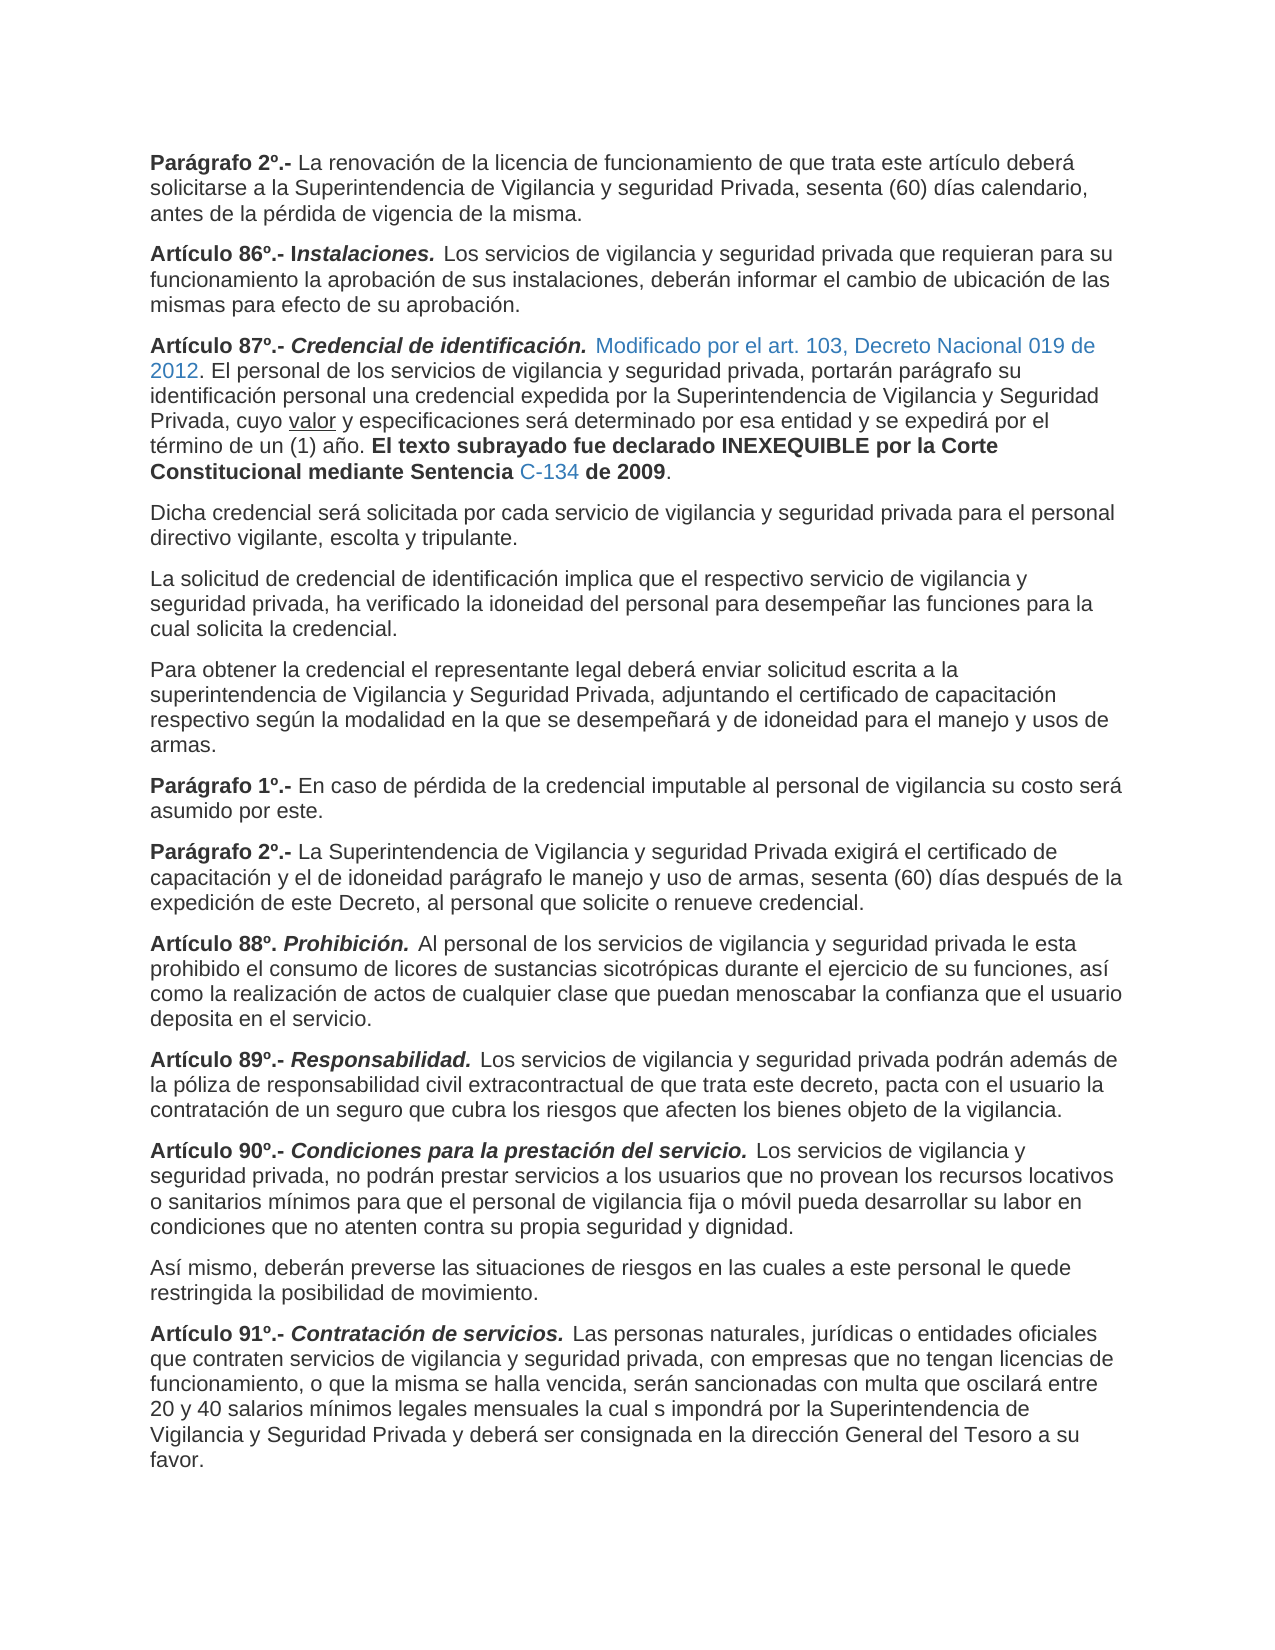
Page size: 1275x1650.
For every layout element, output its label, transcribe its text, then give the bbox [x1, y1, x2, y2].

text La solicitud de credencial de identificación implica que el respectivo servicio de vigilancia y seguridad privada, ha verificado la idoneidad del personal para desempeñar las funciones para la cual solicita la credencial. [150, 565, 1125, 641]
text Parágrafo 2º.- La renovación de la licencia de funcionamiento de que trata este artículo deberá solicitarse a la Superintendencia de Vigilancia y seguridad Privada, sesenta (60) días calendario, antes de la pérdida de vigencia de la misma. [150, 150, 1125, 226]
text Artículo 91º.- Contratación de servicios. Las personas naturales, jurídicas o entidades oficiales que contraten servicios de vigilancia y seguridad privada, con empresas que no tengan licencias de funcionamiento, o que la misma se halla vencida, serán sancionadas con multa que oscilará entre 20 y 40 salarios mínimos legales mensuales la cual s impondrá por la Superintendencia de Vigilancia y Seguridad Privada y deberá ser consignada en la dirección General del Tesoro a su favor. [150, 1321, 1125, 1472]
text Parágrafo 1º.- En caso de pérdida de la credencial imputable al personal de vigilancia su costo será asumido por este. [150, 773, 1125, 823]
text Para obtener la credencial el representante legal deberá enviar solicitud escrita a la superintendencia de Vigilancia y Seguridad Privada, adjuntando el certificado de capacitación respectivo según la modalidad en la que se desempeñará y de idoneidad para el manejo y usos de armas. [150, 657, 1125, 757]
text Dicha credencial será solicitada por cada servicio de vigilancia y seguridad privada para el personal directivo vigilante, escolta y tripulante. [150, 499, 1125, 550]
text Artículo 89º.- Responsabilidad. Los servicios de vigilancia y seguridad privada podrán además de la póliza de responsabilidad civil extracontractual de que trata este decreto, pacta con el usuario la contratación de un seguro que cubra los riesgos que afecten los bienes objeto de la vigilancia. [150, 1047, 1125, 1122]
text Así mismo, deberán preverse las situaciones de riesgos en las cuales a este personal le quede restringida la posibilidad de movimiento. [150, 1254, 1125, 1305]
text Parágrafo 2º.- La Superintendencia de Vigilancia y seguridad Privada exigirá el certificado de capacitación y el de idoneidad parágrafo le manejo y uso de armas, sesenta (60) días después de la expedición de este Decreto, al personal que solicite o renueve credencial. [150, 839, 1125, 915]
text Artículo 90º.- Condiciones para la prestación del servicio. Los servicios de vigilancia y seguridad privada, no podrán prestar servicios a los usuarios que no provean los recursos locativos o sanitarios mínimos para que el personal de vigilancia fija o móvil pueda desarrollar su labor en condiciones que no atenten contra su propia seguridad y dignidad. [150, 1138, 1125, 1239]
text Artículo 86º.- Instalaciones. Los servicios de vigilancia y seguridad privada que requieran para su funcionamiento la aprobación de sus instalaciones, deberán informar el cambio de ubicación de las mismas para efecto de su aprobación. [150, 241, 1125, 317]
text Artículo 87º.- Credencial de identificación. Modificado por el art. 103, Decreto Nacional 019 de 2012. El personal de los servicios de vigilancia y seguridad privada, portarán parágrafo su identificación personal una credencial expedida por la Superintendencia de Vigilancia y Seguridad Privada, cuyo valor y especificaciones será determinado por esa entidad y se expedirá por el término de un (1) año. El texto subrayado fue declarado INEXEQUIBLE por la Corte Constitucional mediante Sentencia C-134 de 2009. [150, 332, 1125, 484]
text Artículo 88º. Prohibición. Al personal de los servicios de vigilancia y seguridad privada le esta prohibido el consumo de licores de sustancias sicotrópicas durante el ejercicio de su funciones, así como la realización de actos de cualquier clase que puedan menoscabar la confianza que el usuario deposita en el servicio. [150, 930, 1125, 1031]
